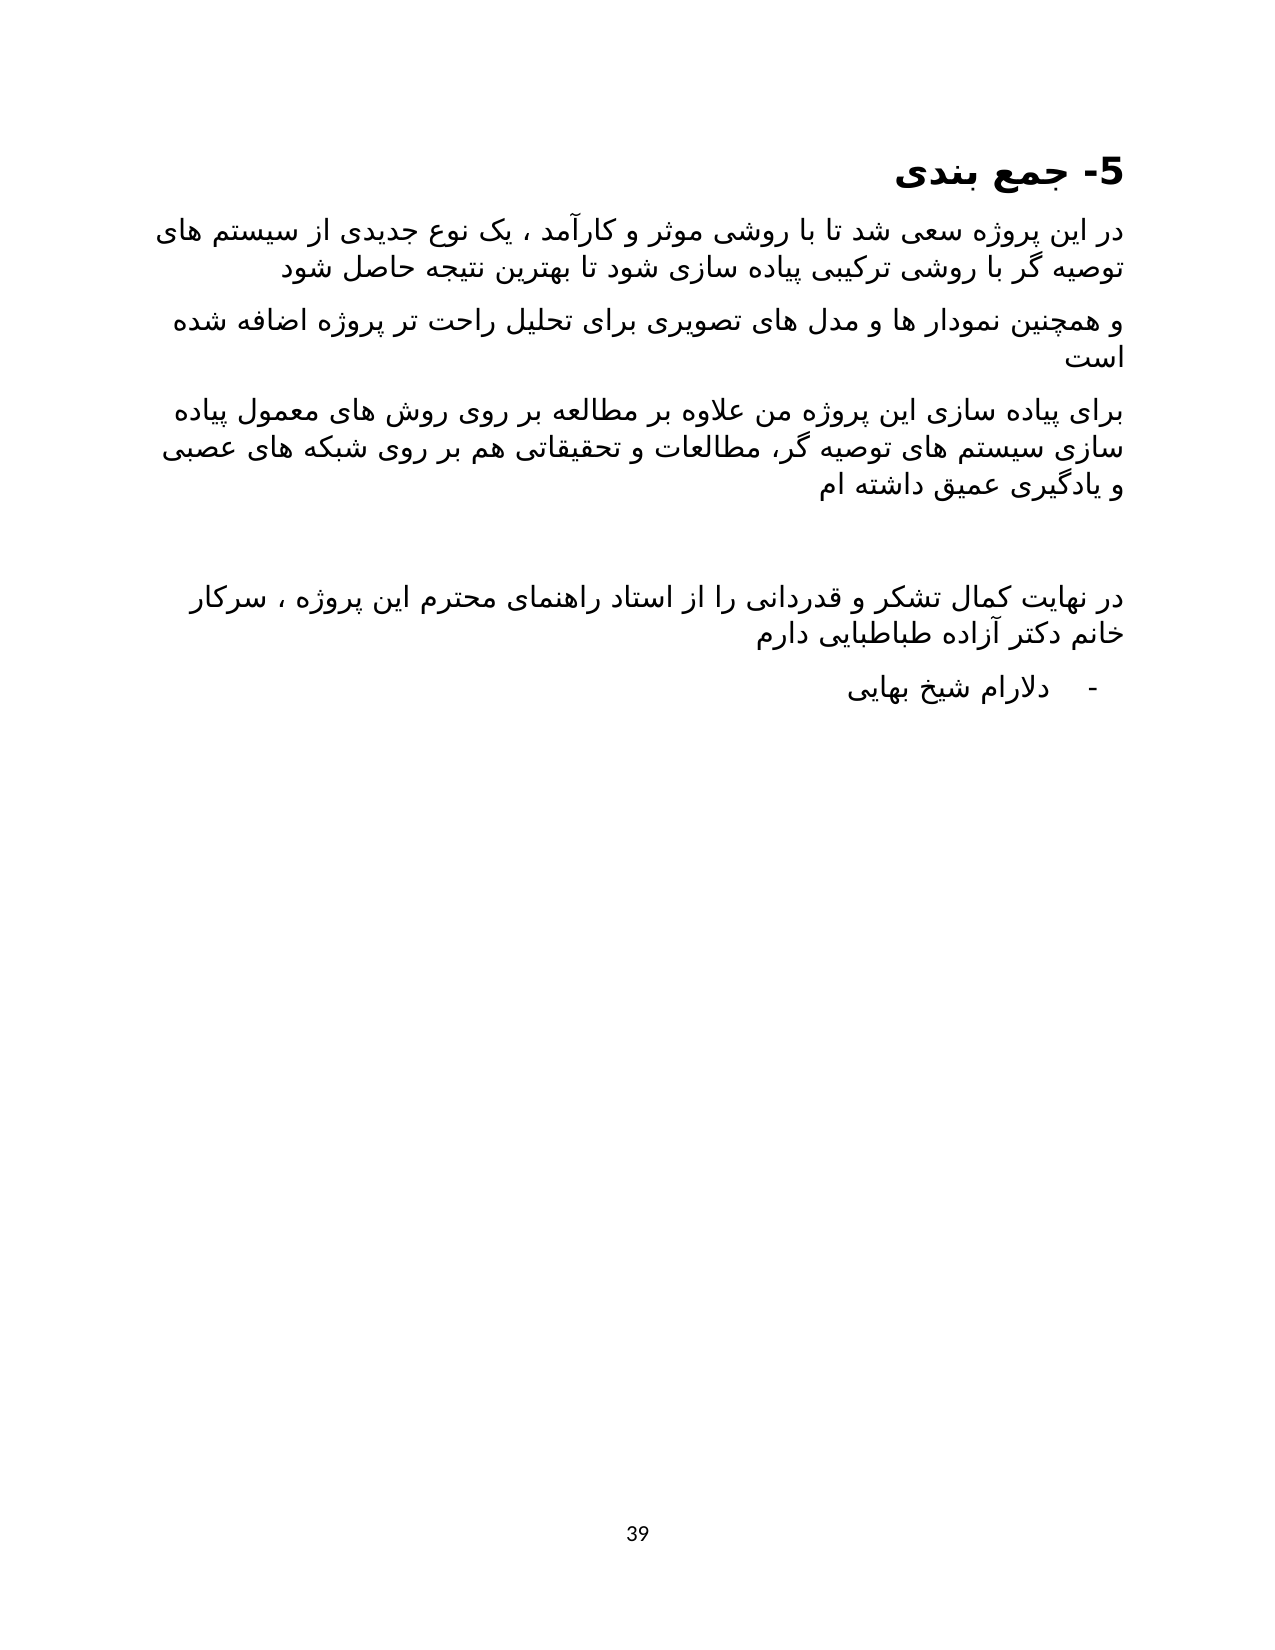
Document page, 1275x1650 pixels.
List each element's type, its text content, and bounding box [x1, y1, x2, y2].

text برای پیاده سازی این پروژه من علاوه بر مطالعه بر روی روش های معمول پیاده سازی سیستم های توصیه گر، مطالعات و تحقیقاتی هم بر روی شبکه های عصبی و یادگیری عمیق داشته ام [150, 394, 1125, 501]
text در نهایت کمال تشکر و قدردانی را از استاد راهنمای محترم این پروژه ، سرکار خانم دکتر آزاده طباطبایی دارم [150, 580, 1125, 651]
text 5- جمع بندی [150, 150, 1125, 194]
text در این پروژه سعی شد تا با روشی موثر و کارآمد ، یک نوع جدیدی از سیستم های توصیه گر با روشی ترکیبی پیاده سازی شود تا بهترین نتیجه حاصل شود [150, 214, 1125, 284]
text و همچنین نمودار ها و مدل های تصویری برای تحلیل راحت تر پروژه اضافه شده است [150, 304, 1125, 374]
list دلارام شیخ بهایی [150, 670, 1087, 704]
